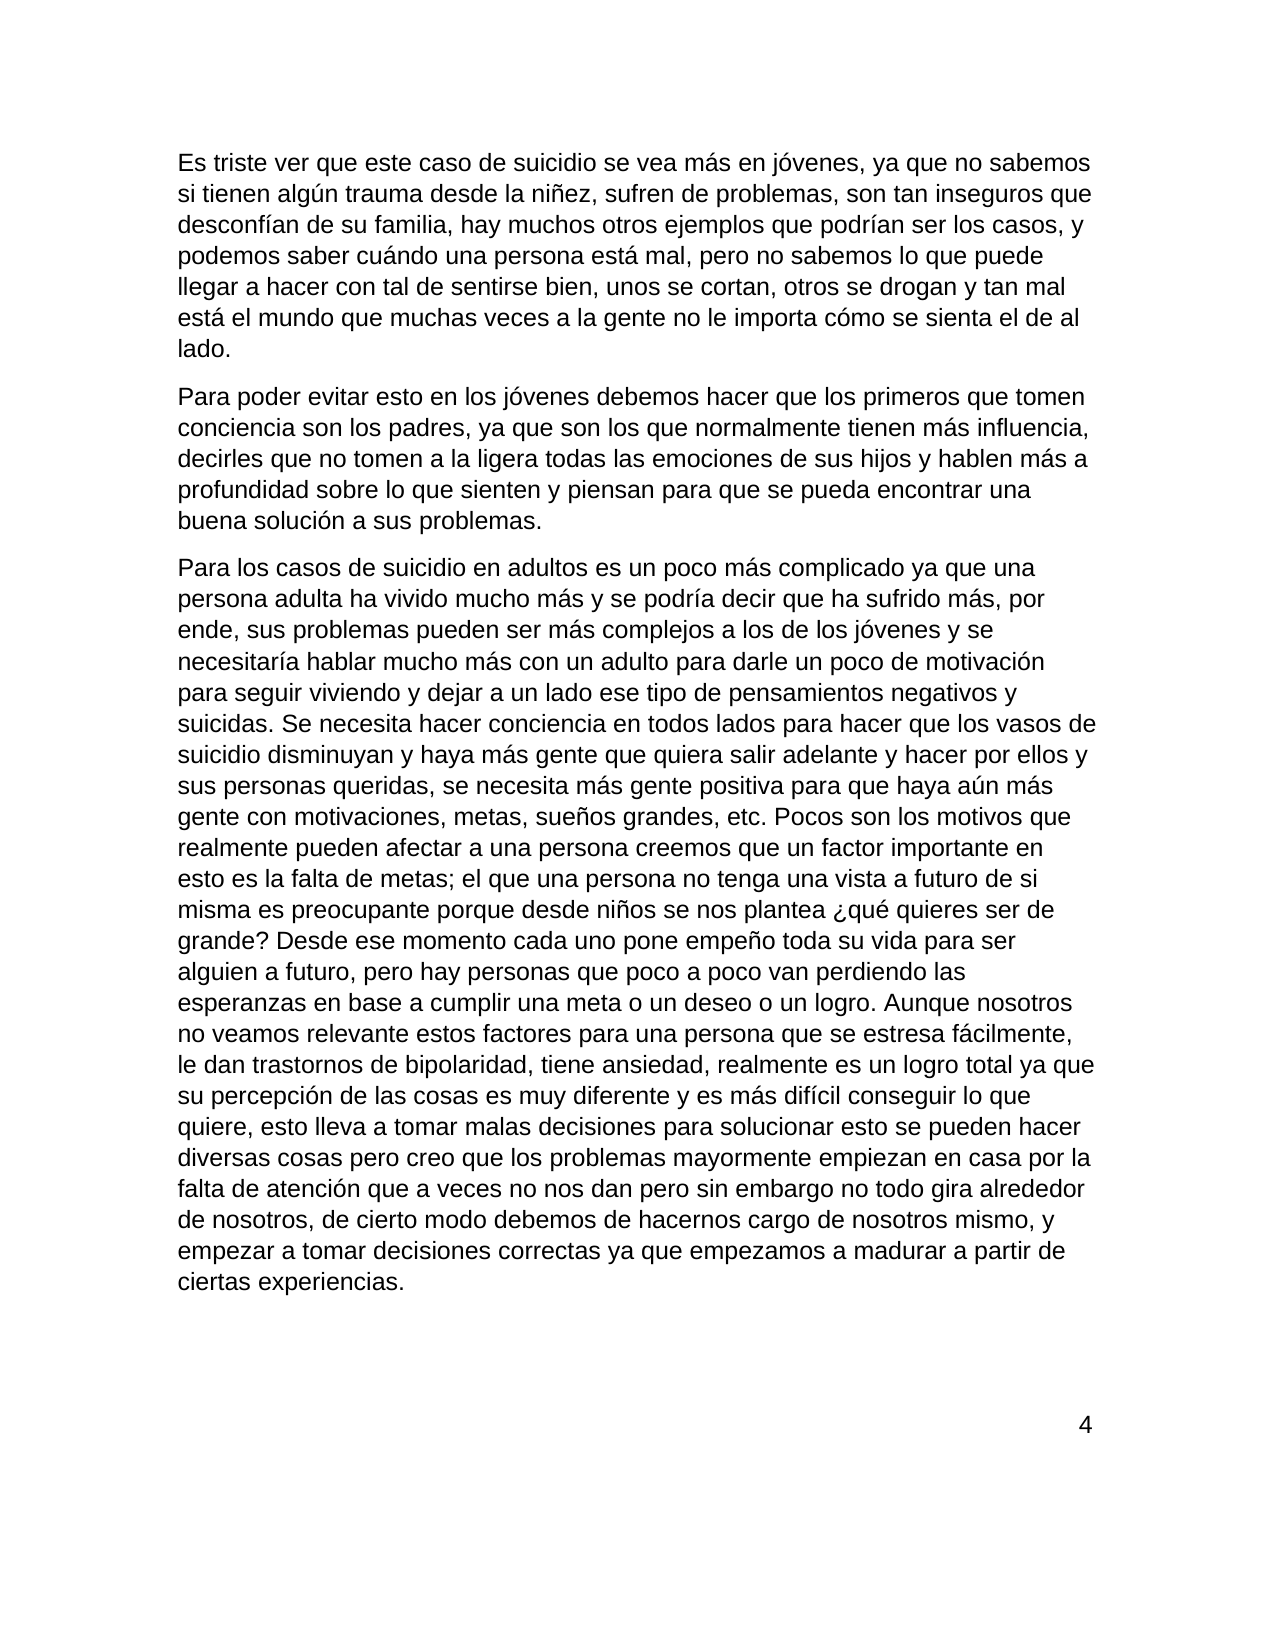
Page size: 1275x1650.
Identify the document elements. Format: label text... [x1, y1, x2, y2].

text 4 [177, 1411, 1098, 1439]
text Es triste ver que este caso de suicidio se vea más en jóvenes, ya que no sabemos si tienen algún trauma desde la niñez, sufren de problemas, son tan inseguros que desconfían de su familia, hay muchos otros ejemplos que podrían ser los casos, y podemos saber cuándo una persona está mal, pero no sabemos lo que puede llegar a hacer con tal de sentirse bien, unos se cortan, otros se drogan y tan mal está el mundo que muchas veces a la gente no le importa cómo se sienta el de al lado. [177, 148, 1098, 363]
text Para poder evitar esto en los jóvenes debemos hacer que los primeros que tomen conciencia son los padres, ya que son los que normalmente tienen más influencia, decirles que no tomen a la ligera todas las emociones de sus hijos y hablen más a profundidad sobre lo que sienten y piensan para que se pueda encontrar una buena solución a sus problemas. [177, 382, 1098, 534]
text Para los casos de suicidio en adultos es un poco más complicado ya que una persona adulta ha vivido mucho más y se podría decir que ha sufrido más, por ende, sus problemas pueden ser más complejos a los de los jóvenes y se necesitaría hablar mucho más con un adulto para darle un poco de motivación para seguir viviendo y dejar a un lado ese tipo de pensamientos negativos y suicidas. Se necesita hacer conciencia en todos lados para hacer que los vasos de suicidio disminuyan y haya más gente que quiera salir adelante y hacer por ellos y sus personas queridas, se necesita más gente positiva para que haya aún más gente con motivaciones, metas, sueños grandes, etc. Pocos son los motivos que realmente pueden afectar a una persona creemos que un factor importante en esto es la falta de metas; el que una persona no tenga una vista a futuro de si misma es preocupante porque desde niños se nos plantea ¿qué quieres ser de grande? Desde ese momento cada uno pone empeño toda su vida para ser alguien a futuro, pero hay personas que poco a poco van perdiendo las esperanzas en base a cumplir una meta o un deseo o un logro. Aunque nosotros no veamos relevante estos factores para una persona que se estresa fácilmente, le dan trastornos de bipolaridad, tiene ansiedad, realmente es un logro total ya que su percepción de las cosas es muy diferente y es más difícil conseguir lo que quiere, esto lleva a tomar malas decisiones para solucionar esto se pueden hacer diversas cosas pero creo que los problemas mayormente empiezan en casa por la falta de atención que a veces no nos dan pero sin embargo no todo gira alrededor de nosotros, de cierto modo debemos de hacernos cargo de nosotros mismo, y empezar a tomar decisiones correctas ya que empezamos a madurar a partir de ciertas experiencias. [177, 553, 1098, 1296]
